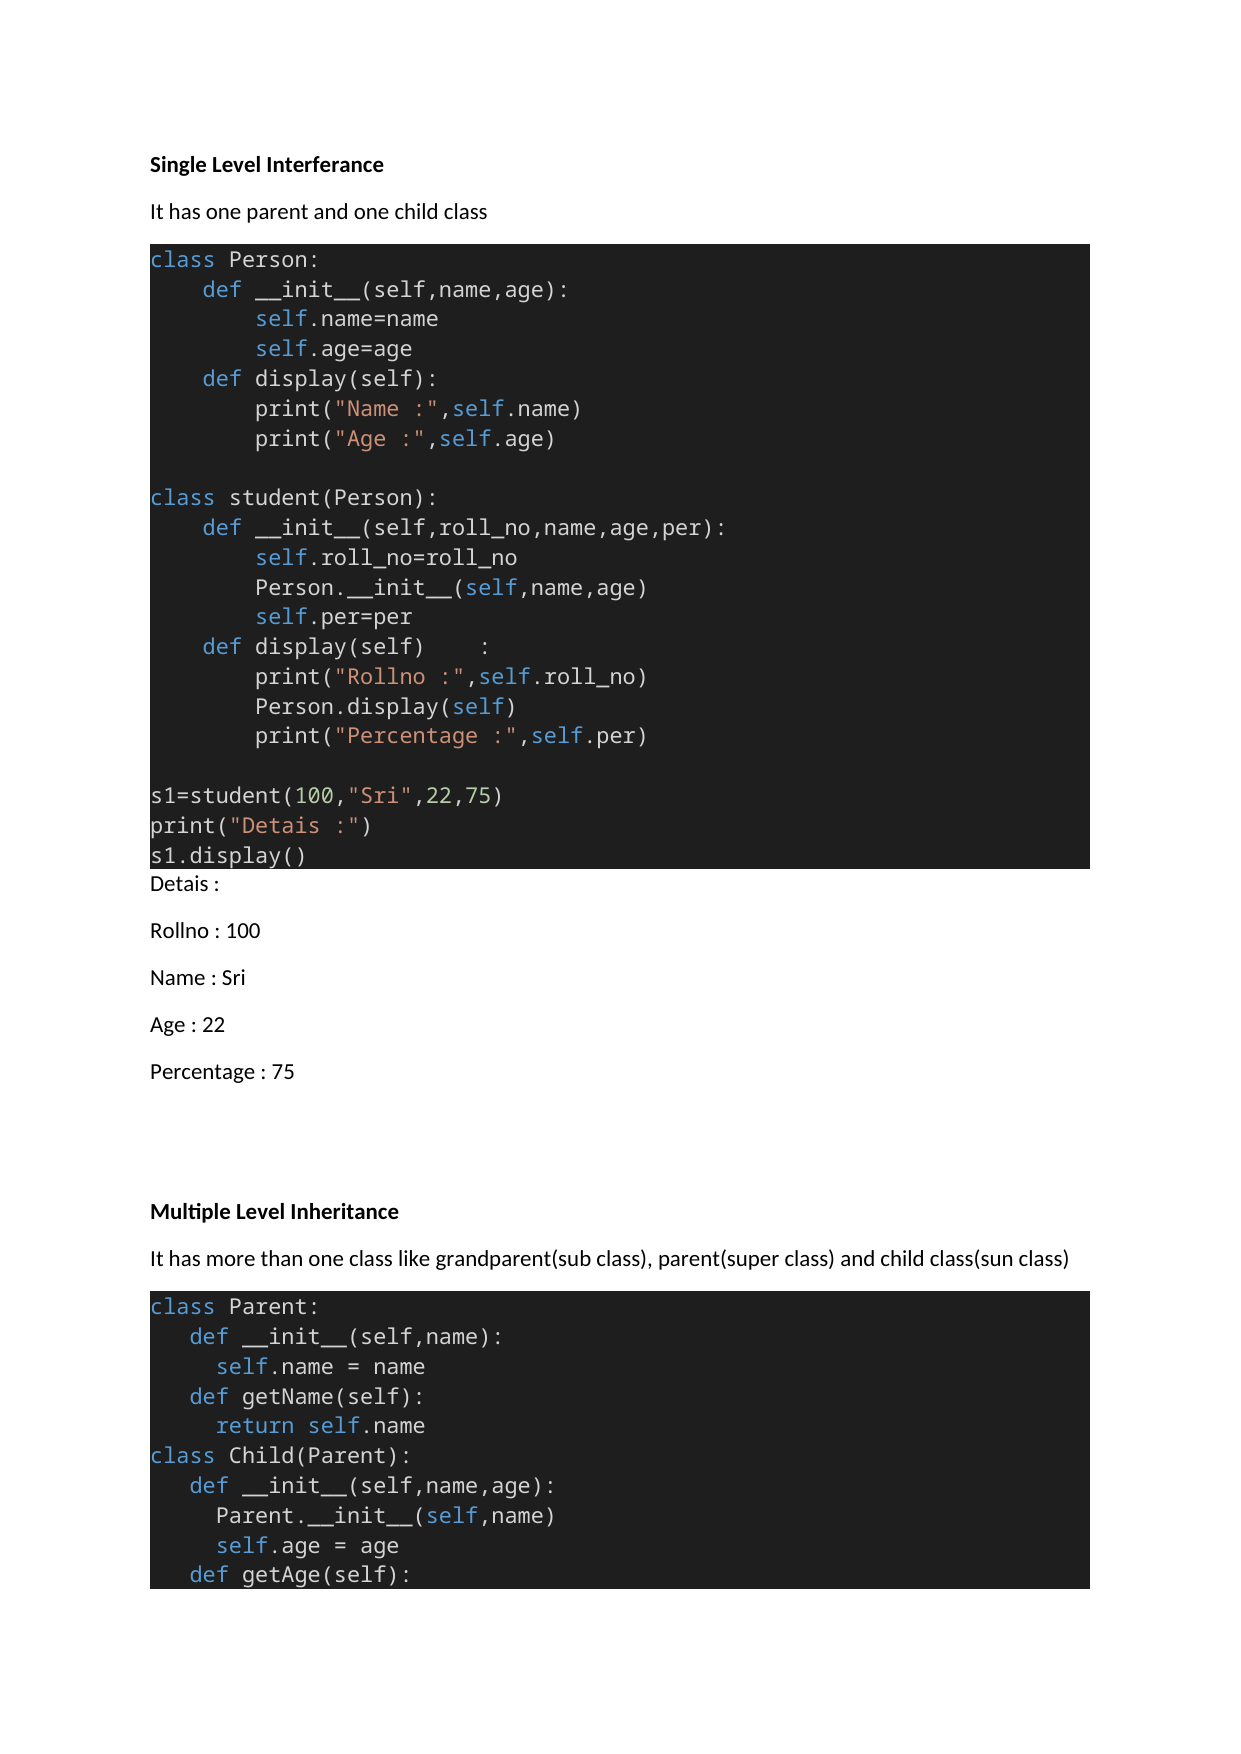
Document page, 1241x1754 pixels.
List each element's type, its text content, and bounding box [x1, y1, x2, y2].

text def display(self) : [150, 631, 1090, 661]
text def __init__(self,name,age): [150, 273, 1090, 303]
text print("Rollno :",self.roll_no) [150, 661, 1090, 691]
text self.name=name [150, 303, 1090, 333]
text Person.__init__(self,name,age) [150, 571, 1090, 601]
text s1.display() [150, 839, 1090, 869]
text Age : 22 [150, 1010, 1090, 1038]
text self.per=per [150, 601, 1090, 631]
text class Person: [150, 244, 1090, 273]
text Detais : [150, 869, 1090, 897]
text class student(Person): [150, 482, 1090, 512]
text self.age=age [150, 333, 1090, 363]
text class Child(Parent): [150, 1440, 1090, 1470]
text self.name = name [150, 1351, 1090, 1381]
text print("Detais :") [150, 810, 1090, 839]
text print("Percentage :",self.per) [150, 720, 1090, 750]
text def __init__(self,name,age): [150, 1470, 1090, 1500]
text s1=student(100,"Sri",22,75) [150, 780, 1090, 810]
text print("Name :",self.name) [150, 393, 1090, 422]
text Person.display(self) [150, 691, 1090, 720]
text def __init__(self,roll_no,name,age,per): [150, 512, 1090, 542]
text def display(self): [150, 363, 1090, 393]
text def __init__(self,name): [150, 1321, 1090, 1351]
text print("Age :",self.age) [150, 422, 1090, 452]
text def getAge(self): [150, 1559, 1090, 1589]
text It has one parent and one child class [150, 197, 1090, 225]
text Percentage : 75 [150, 1057, 1090, 1085]
text class Parent: [150, 1291, 1090, 1321]
text return self.name [150, 1410, 1090, 1440]
text It has more than one class like grandparent(sub class), parent(super class) and child class(sun class) [150, 1244, 1090, 1272]
text self.age = age [150, 1529, 1090, 1559]
text Parent.__init__(self,name) [150, 1500, 1090, 1529]
text self.roll_no=roll_no [150, 542, 1090, 571]
text def getName(self): [150, 1381, 1090, 1410]
text Name : Sri [150, 963, 1090, 991]
text Multiple Level Inheritance [150, 1197, 1090, 1226]
text Single Level Interferance [150, 150, 1090, 178]
text Rollno : 100 [150, 916, 1090, 944]
